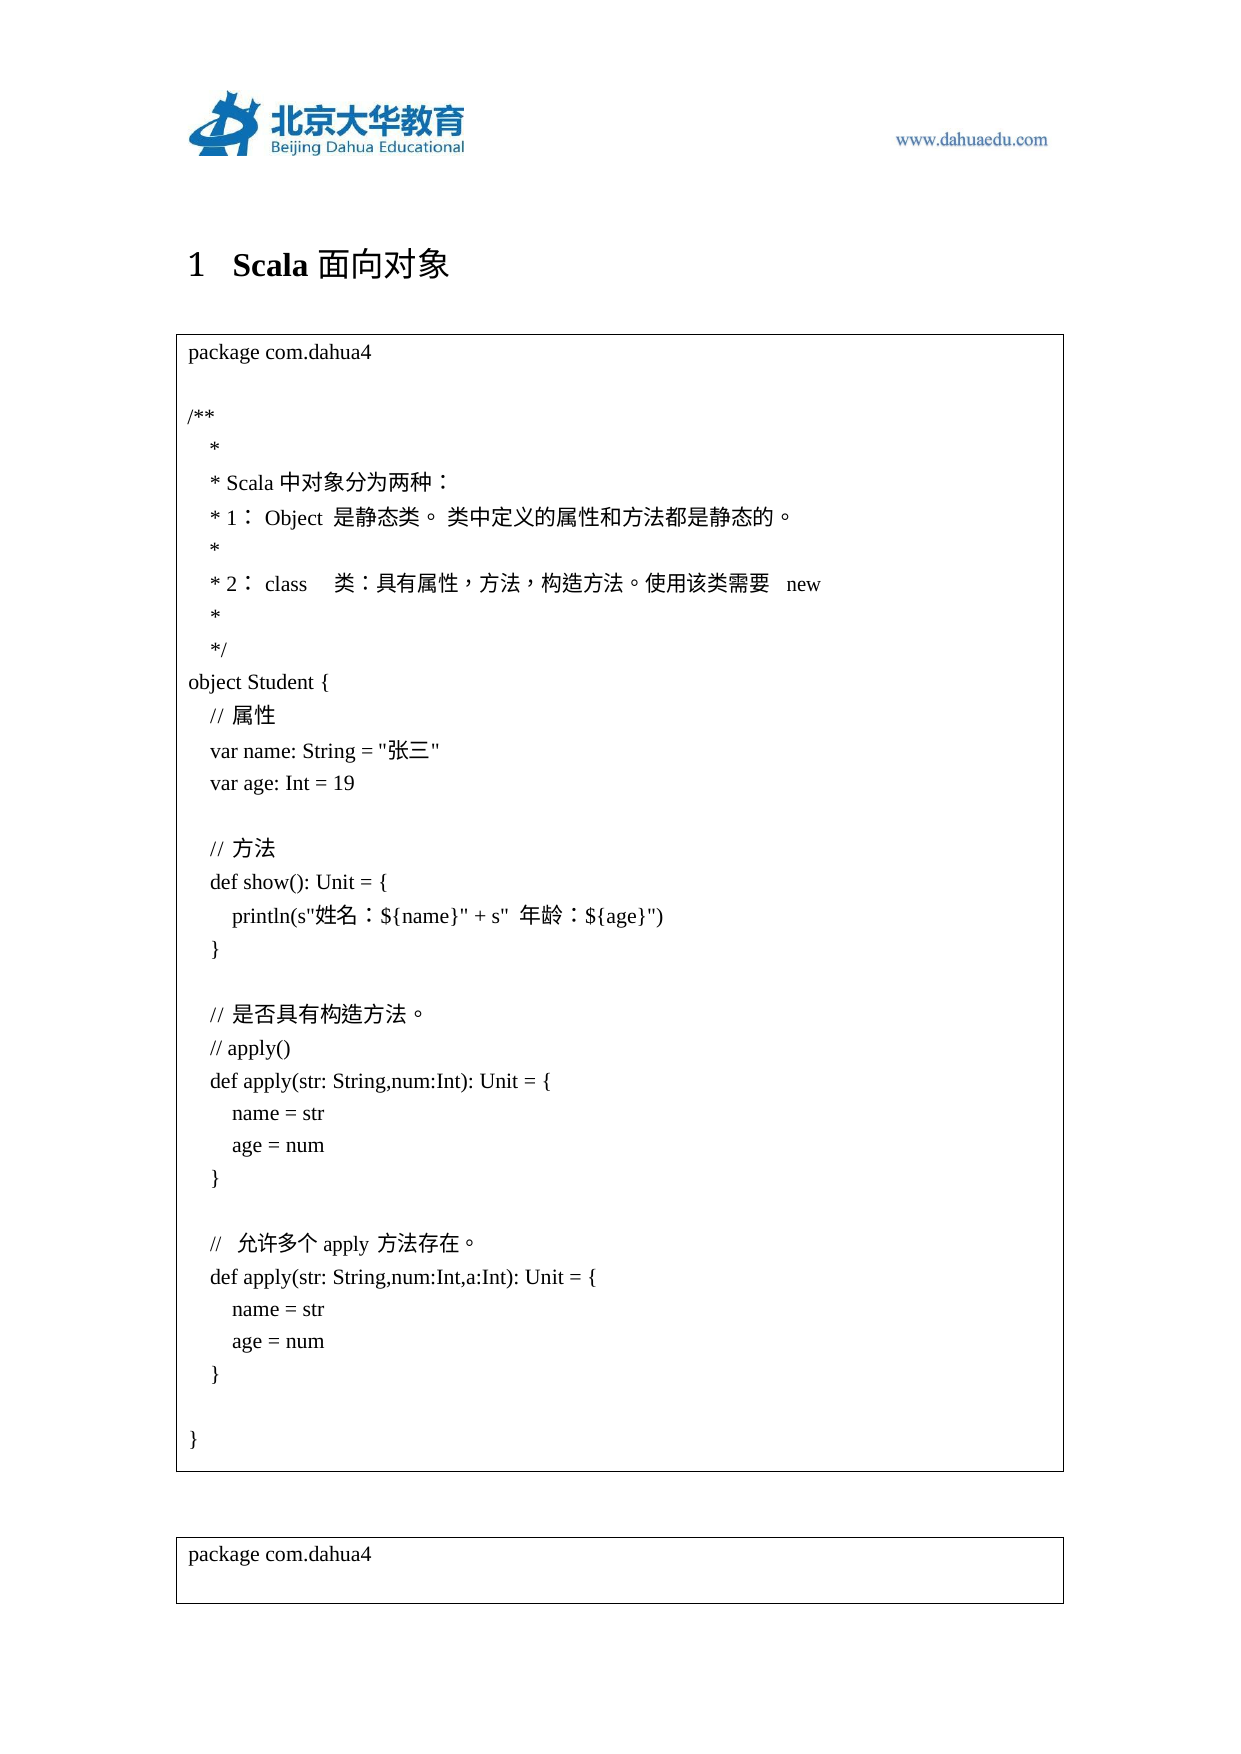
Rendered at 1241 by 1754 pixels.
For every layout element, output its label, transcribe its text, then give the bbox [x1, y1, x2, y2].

list Scala 面向对象 [187, 241, 1078, 286]
picture [891, 128, 1052, 151]
picture [187, 90, 464, 156]
